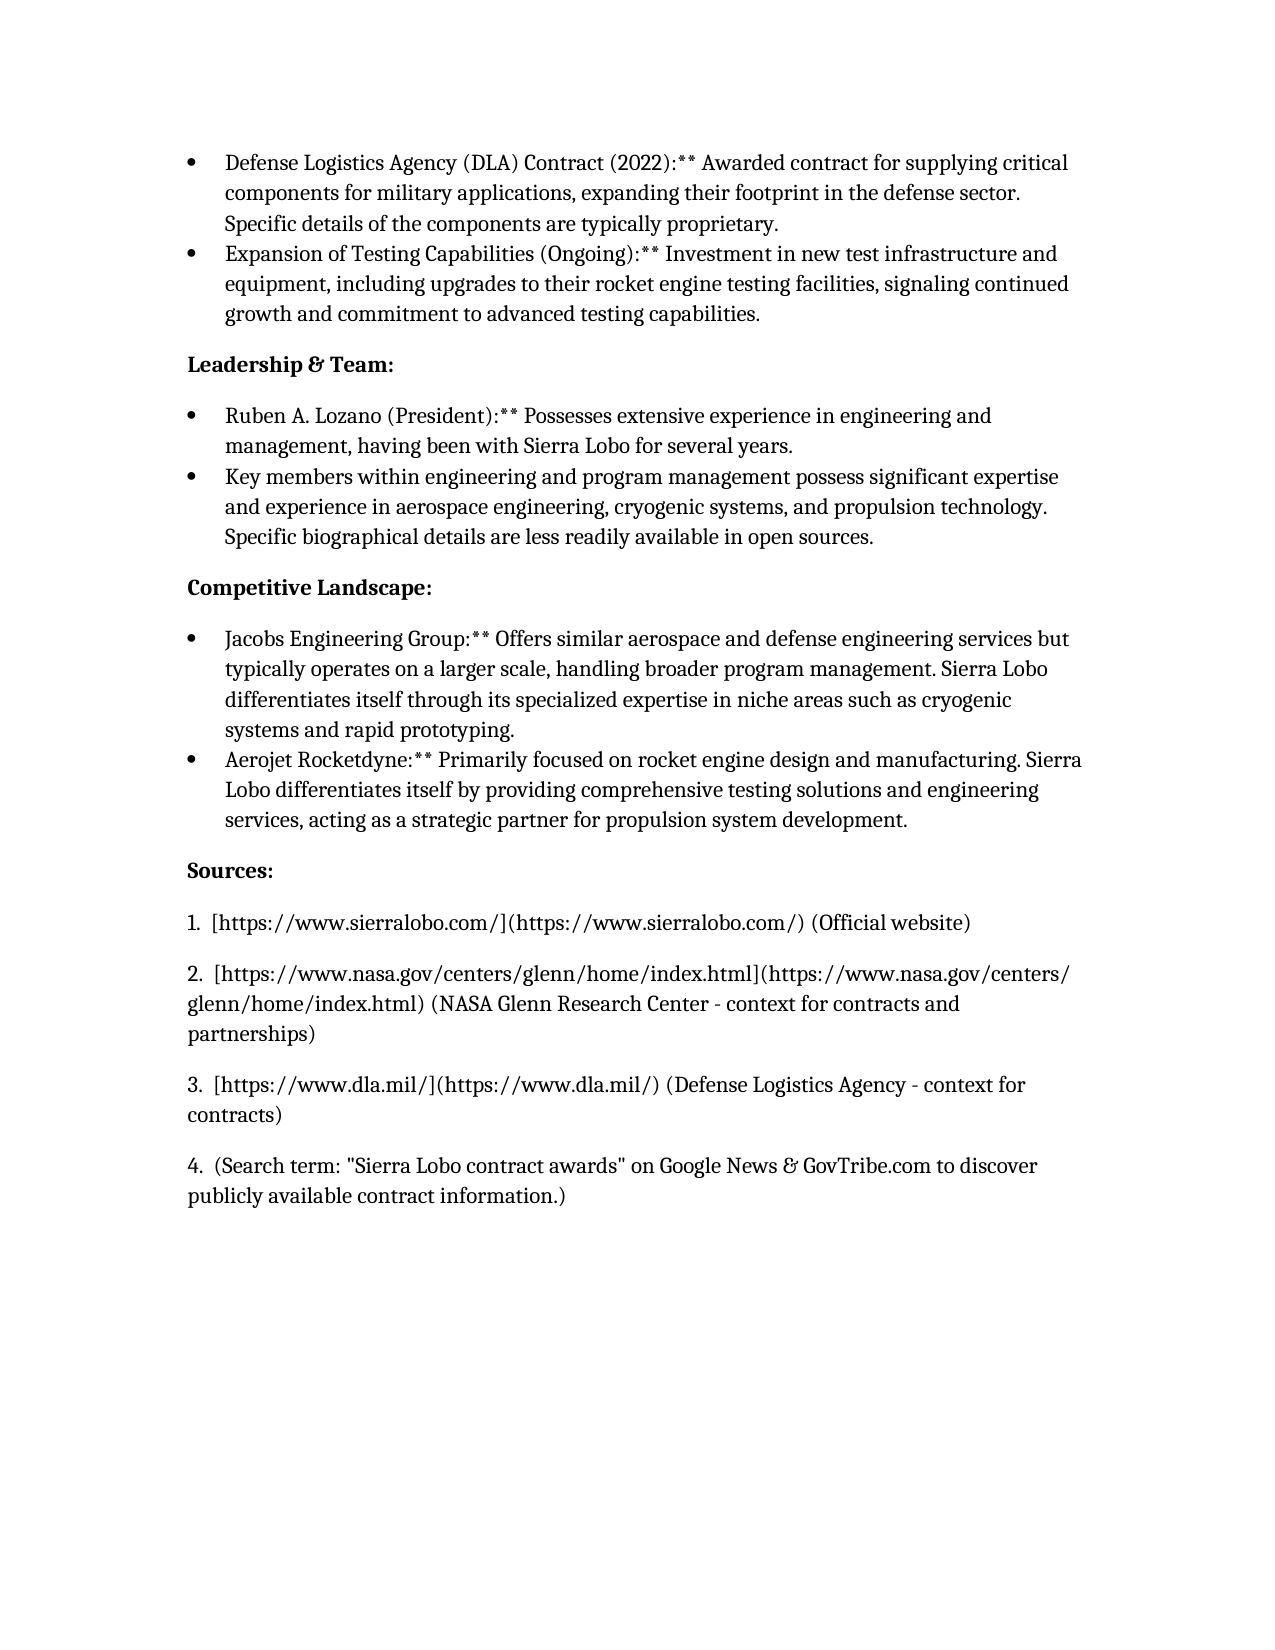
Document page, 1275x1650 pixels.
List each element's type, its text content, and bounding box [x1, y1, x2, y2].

list Ruben A. Lozano (President):** Possesses extensive experience in engineering and management, having been with Sierra Lobo for several years. [187, 403, 1087, 460]
text 4. (Search term: "Sierra Lobo contract awards" on Google News & GovTribe.com to discover publicly available contract information.) [187, 1153, 1087, 1210]
list Defense Logistics Agency (DLA) Contract (2022):** Awarded contract for supplying critical components for military applications, expanding their footprint in the defense sector. Specific details of the components are typically proprietary. [187, 150, 1087, 237]
text 1. [https://www.sierralobo.com/](https://www.sierralobo.com/) (Official website) [187, 909, 1087, 936]
text Competitive Landscape: [187, 575, 1087, 601]
text Sources: [187, 858, 1087, 885]
text Leadership & Team: [187, 352, 1087, 378]
text 3. [https://www.dla.mil/](https://www.dla.mil/) (Defense Logistics Agency - context for contracts) [187, 1072, 1087, 1128]
list Expansion of Testing Capabilities (Ongoing):** Investment in new test infrastructure and equipment, including upgrades to their rocket engine testing facilities, signaling continued growth and commitment to advanced testing capabilities. [187, 241, 1087, 327]
list Aerojet Rocketdyne:** Primarily focused on rocket engine design and manufacturing. Sierra Lobo differentiates itself by providing comprehensive testing solutions and engineering services, acting as a strategic partner for propulsion system development. [187, 747, 1087, 834]
text 2. [https://www.nasa.gov/centers/glenn/home/index.html](https://www.nasa.gov/centers/glenn/home/index.html) (NASA Glenn Research Center - context for contracts and partnerships) [187, 960, 1087, 1047]
list Key members within engineering and program management possess significant expertise and experience in aerospace engineering, cryogenic systems, and propulsion technology. Specific biographical details are less readily available in open sources. [187, 463, 1087, 550]
list Jacobs Engineering Group:** Offers similar aerospace and defense engineering services but typically operates on a larger scale, handling broader program management. Sierra Lobo differentiates itself through its specialized expertise in niche areas such as cryogenic systems and rapid prototyping. [187, 626, 1087, 743]
